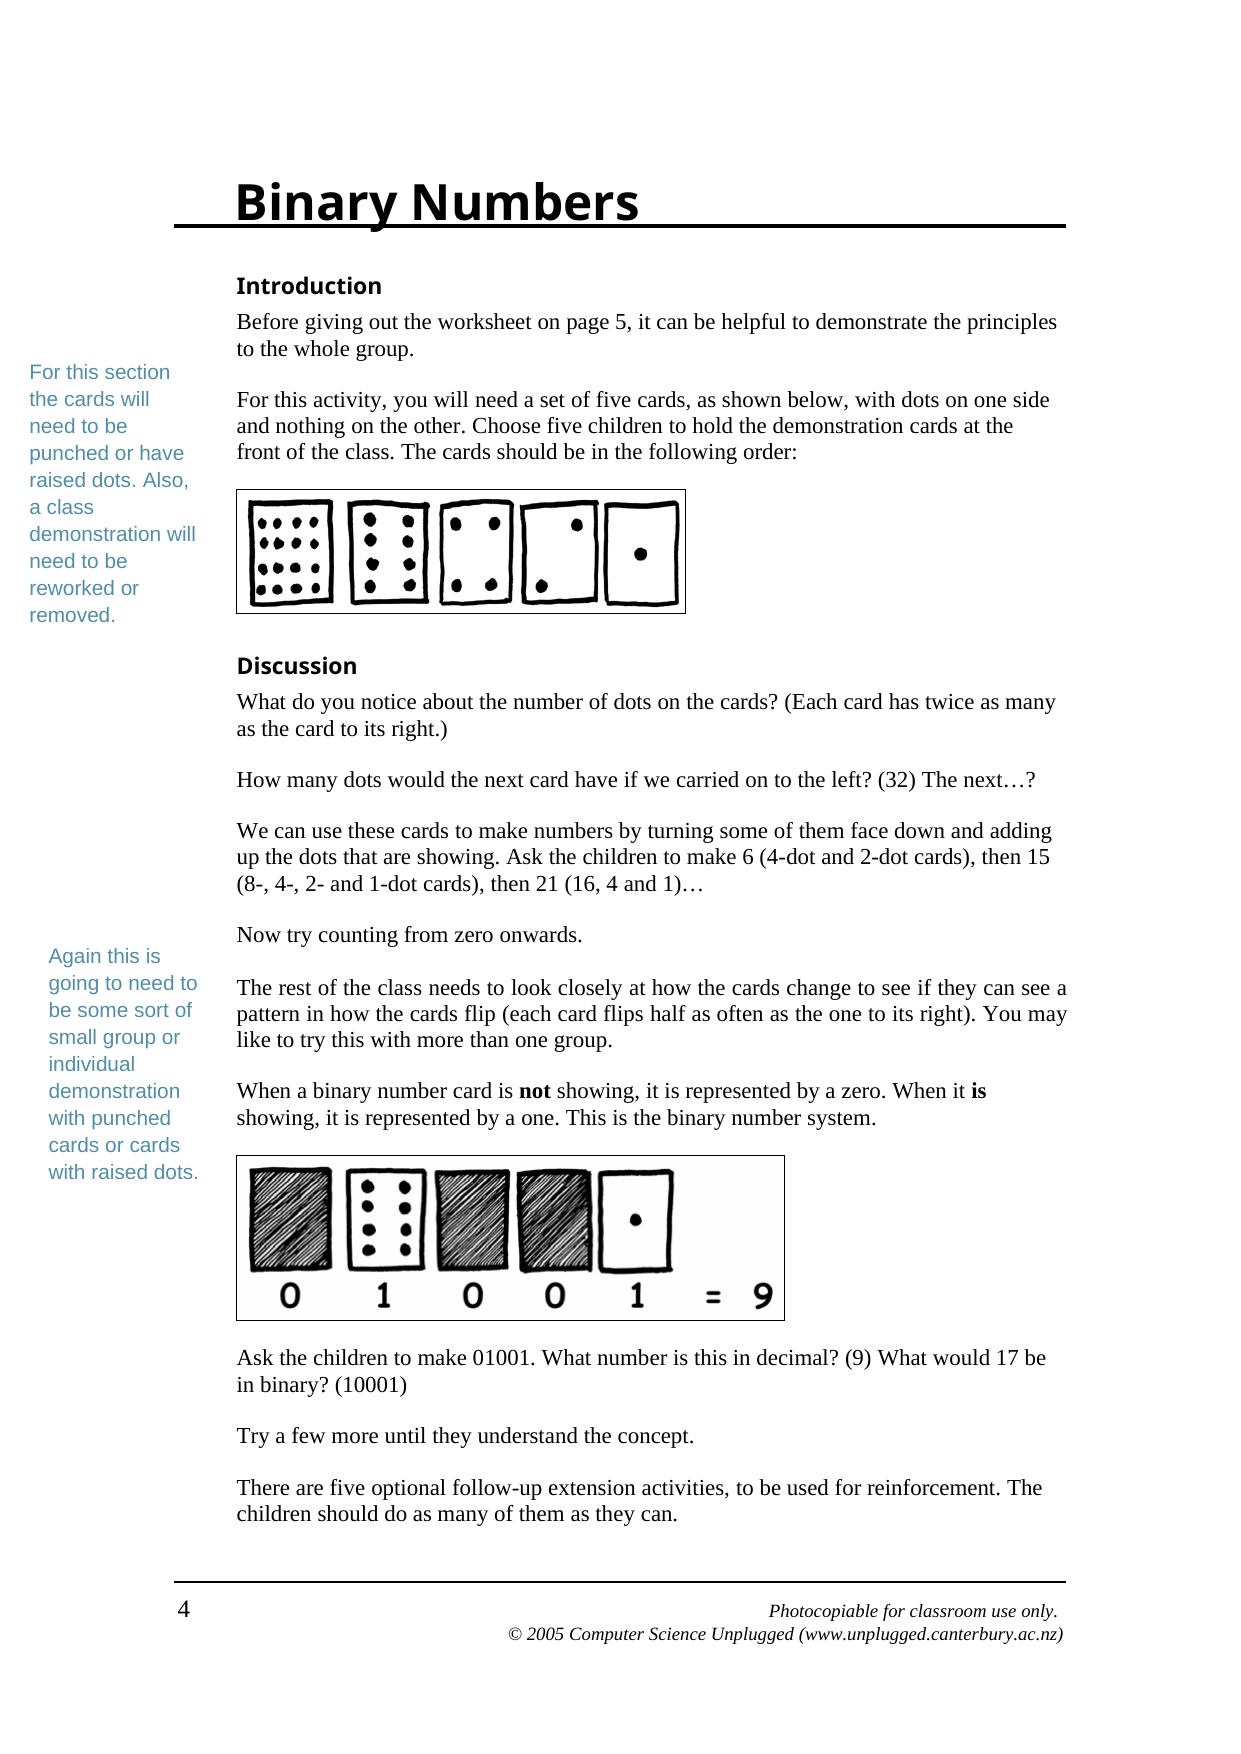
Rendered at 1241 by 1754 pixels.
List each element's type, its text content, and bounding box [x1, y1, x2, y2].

text When a binary number card is not showing, it is represented by a zero. When it is [236, 1078, 1080, 1104]
text 4 Photocopiable for classroom use only. [177, 1594, 1080, 1623]
text up the dots that are showing. Ask the children to make 6 (4-dot and 2-dot cards), then 15 [236, 849, 1080, 870]
text Discussion [236, 650, 1080, 681]
text © 2005 Computer Science Unplugged (www.unplugged.canterbury.ac.nz) [508, 1623, 1080, 1644]
text showing, it is represented by a one. This is the binary number system. [236, 1104, 1080, 1130]
text For this section the cards will need to be punched or have raised dots. Also, a class [29, 360, 193, 519]
text Before giving out the worksheet on page 5, it can be helpful to demonstrate the principles to the whole group. [236, 308, 1064, 361]
text There are five optional follow-up extension activities, to be used for reinforcement. The children should do as many of them as they can. [236, 1474, 1049, 1526]
picture [237, 490, 685, 613]
text Introduction [236, 270, 1080, 301]
text The rest of the class needs to look closely at how the cards change to see if they can see a pattern in how the cards flip (each card flips half as often as the one to its right). You may like to try this with more than one group. [236, 973, 1068, 1053]
picture [237, 1156, 784, 1320]
text For this activity, you will need a set of five cards, as shown below, with dots on one side and nothing on the other. Choose five children to hold the demonstration cards at the front of the class. The cards should be in the following order: [236, 386, 1055, 464]
text How many dots would the next card have if we carried on to the left? (32) The next…? We can use these cards to make numbers by turning some of them face down and adding [236, 746, 1058, 849]
text Ask the children to make 01001. What number is this in decimal? (9) What would 17 be in binary? (10001) [236, 1344, 1052, 1397]
text demonstration will need to be reworked or removed. [29, 522, 202, 627]
text Again this is going to need to be some sort of small group or individual demonstration with punched cards or cards with raised dots. [48, 944, 204, 1184]
text Try a few more until they understand the concept. [236, 1422, 1080, 1448]
text (8-, 4-, 2- and 1-dot cards), then 21 (16, 4 and 1)… Now try counting from zero onwards. [236, 870, 711, 948]
text What do you notice about the number of dots on the cards? (Each card has twice as many as the card to its right.) [236, 688, 1062, 741]
